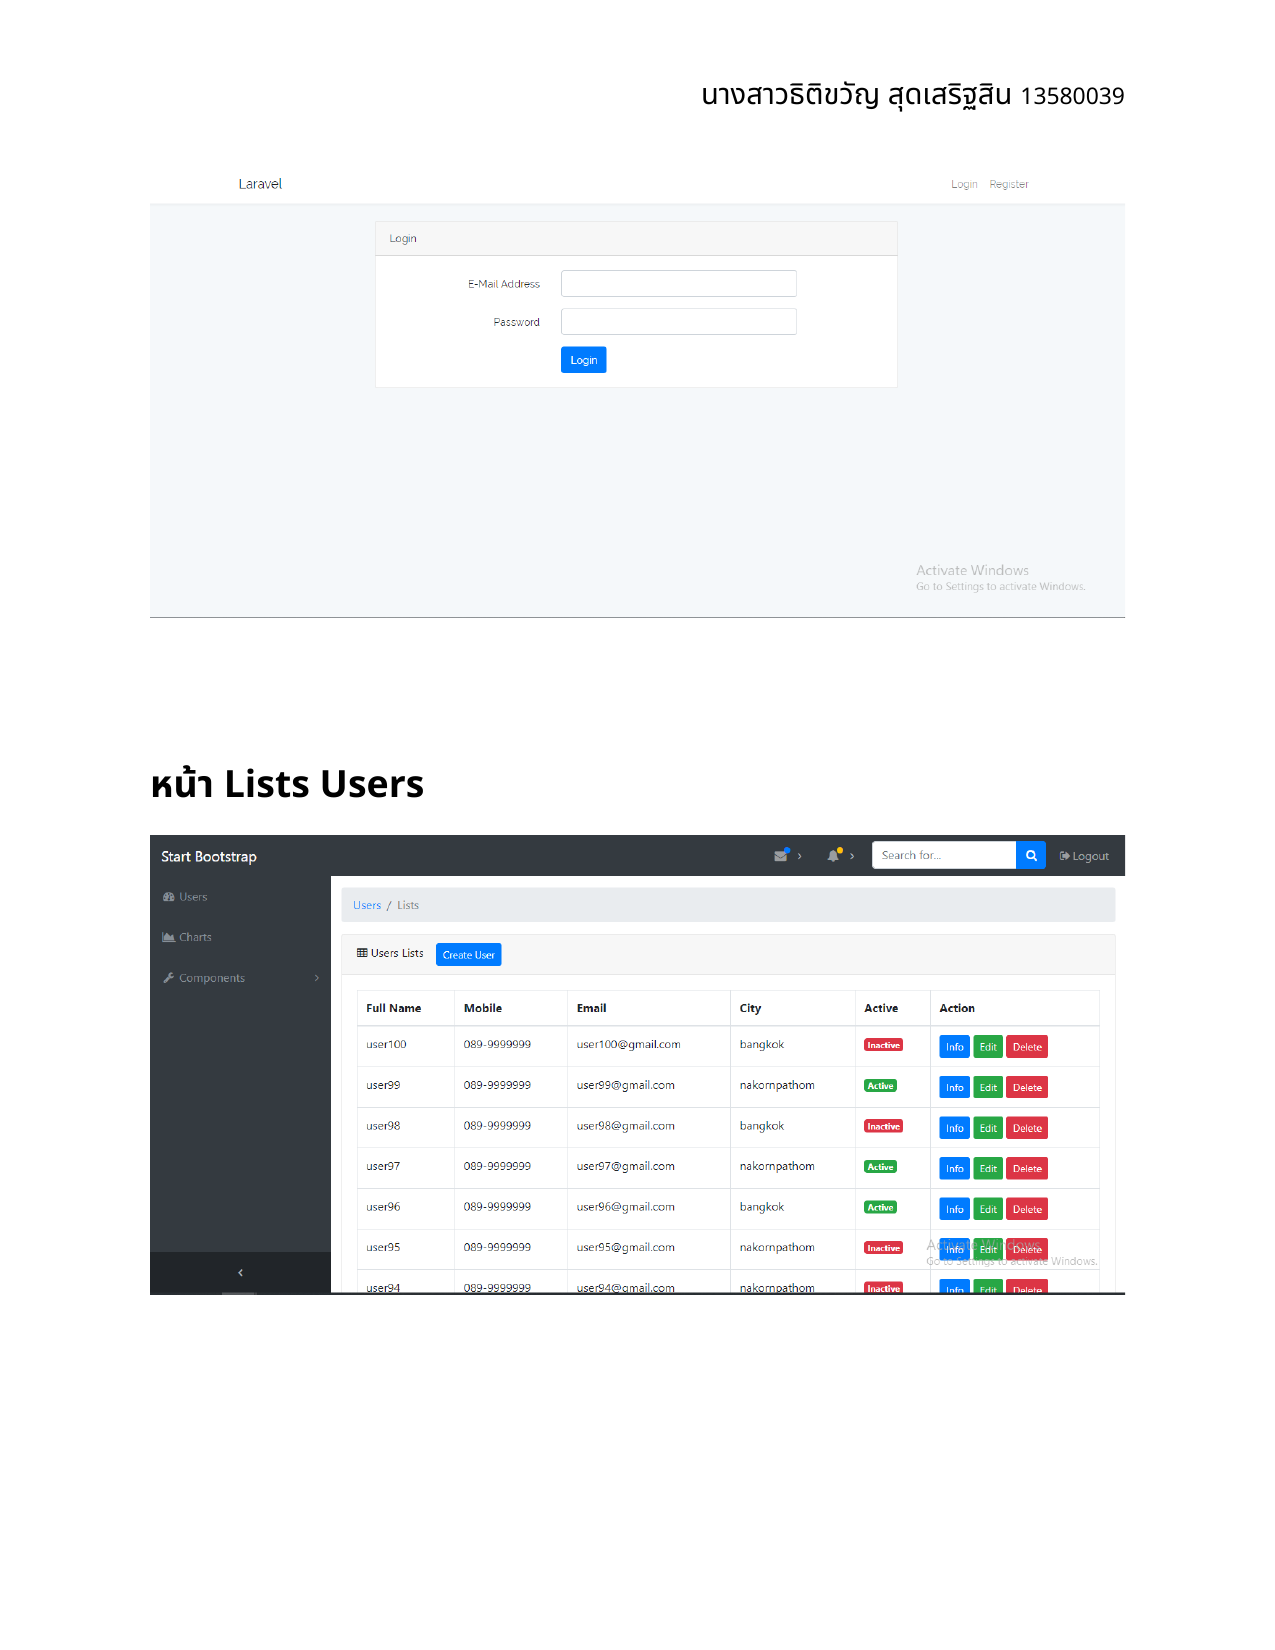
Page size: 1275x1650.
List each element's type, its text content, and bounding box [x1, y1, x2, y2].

text หน้า Lists Users [150, 757, 1125, 814]
picture [150, 835, 1125, 1295]
picture [150, 166, 1125, 618]
